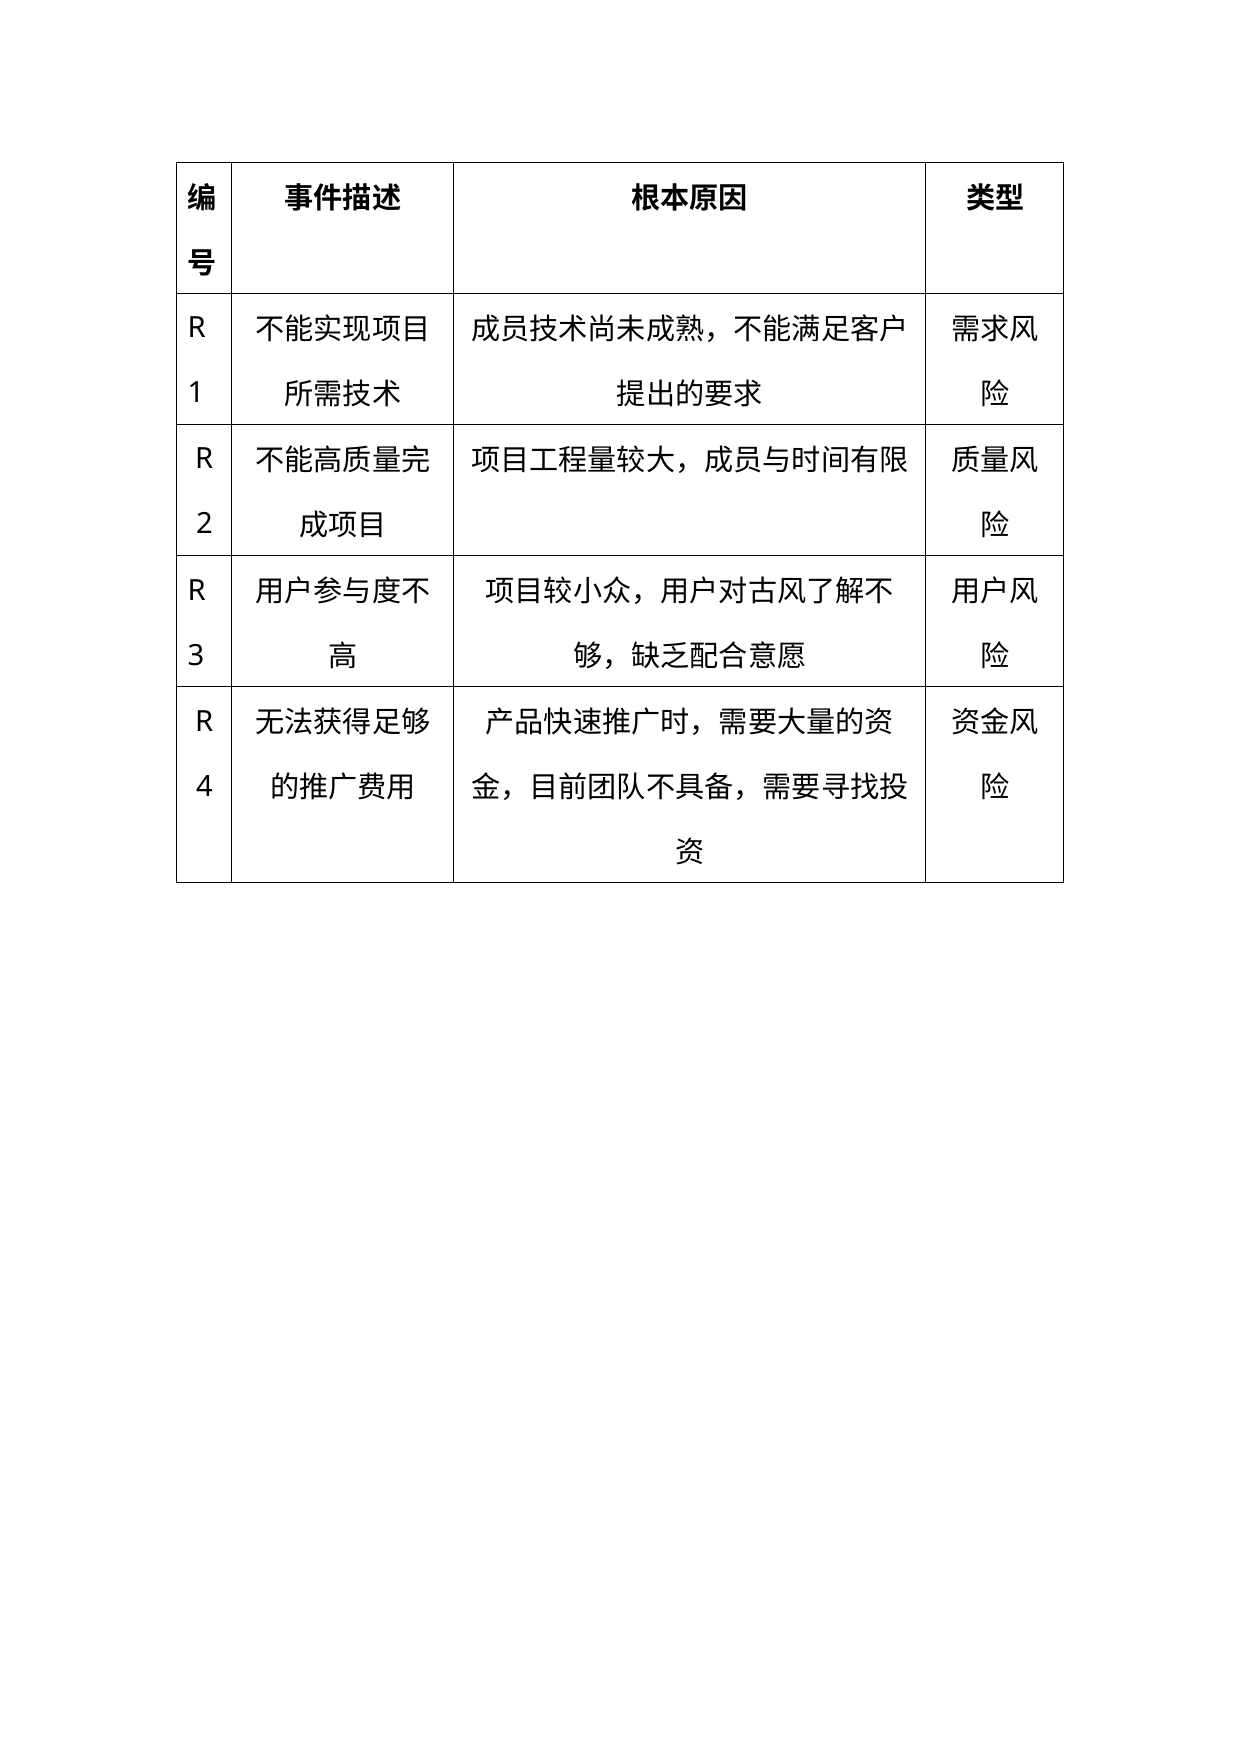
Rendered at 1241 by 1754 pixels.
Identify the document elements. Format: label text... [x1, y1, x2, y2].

table_header 类型 [926, 163, 1063, 293]
table_header 根本原因 [454, 163, 925, 293]
table_cell R3 [177, 556, 231, 686]
table_header 编号 [177, 163, 231, 293]
table_cell 无法获得足够的推广费用 [232, 687, 453, 882]
table_cell R2 [177, 425, 231, 555]
table_cell 用户参与度不高 [232, 556, 453, 686]
table_cell 质量风险 [926, 425, 1063, 555]
table_cell R1 [177, 294, 231, 424]
table_cell 产品快速推广时，需要大量的资金，目前团队不具备，需要寻找投资 [454, 687, 925, 882]
table_cell 资金风险 [926, 687, 1063, 882]
table_cell 不能实现项目所需技术 [232, 294, 453, 424]
table_cell 需求风险 [926, 294, 1063, 424]
table_cell 用户风险 [926, 556, 1063, 686]
table_cell 不能高质量完成项目 [232, 425, 453, 555]
table_cell 项目较小众，用户对古风了解不够，缺乏配合意愿 [454, 556, 925, 686]
table_cell R4 [177, 687, 231, 882]
table_header 事件描述 [232, 163, 453, 293]
table_cell 成员技术尚未成熟，不能满足客户提出的要求 [454, 294, 925, 424]
table_cell 项目工程量较大，成员与时间有限 [454, 425, 925, 555]
